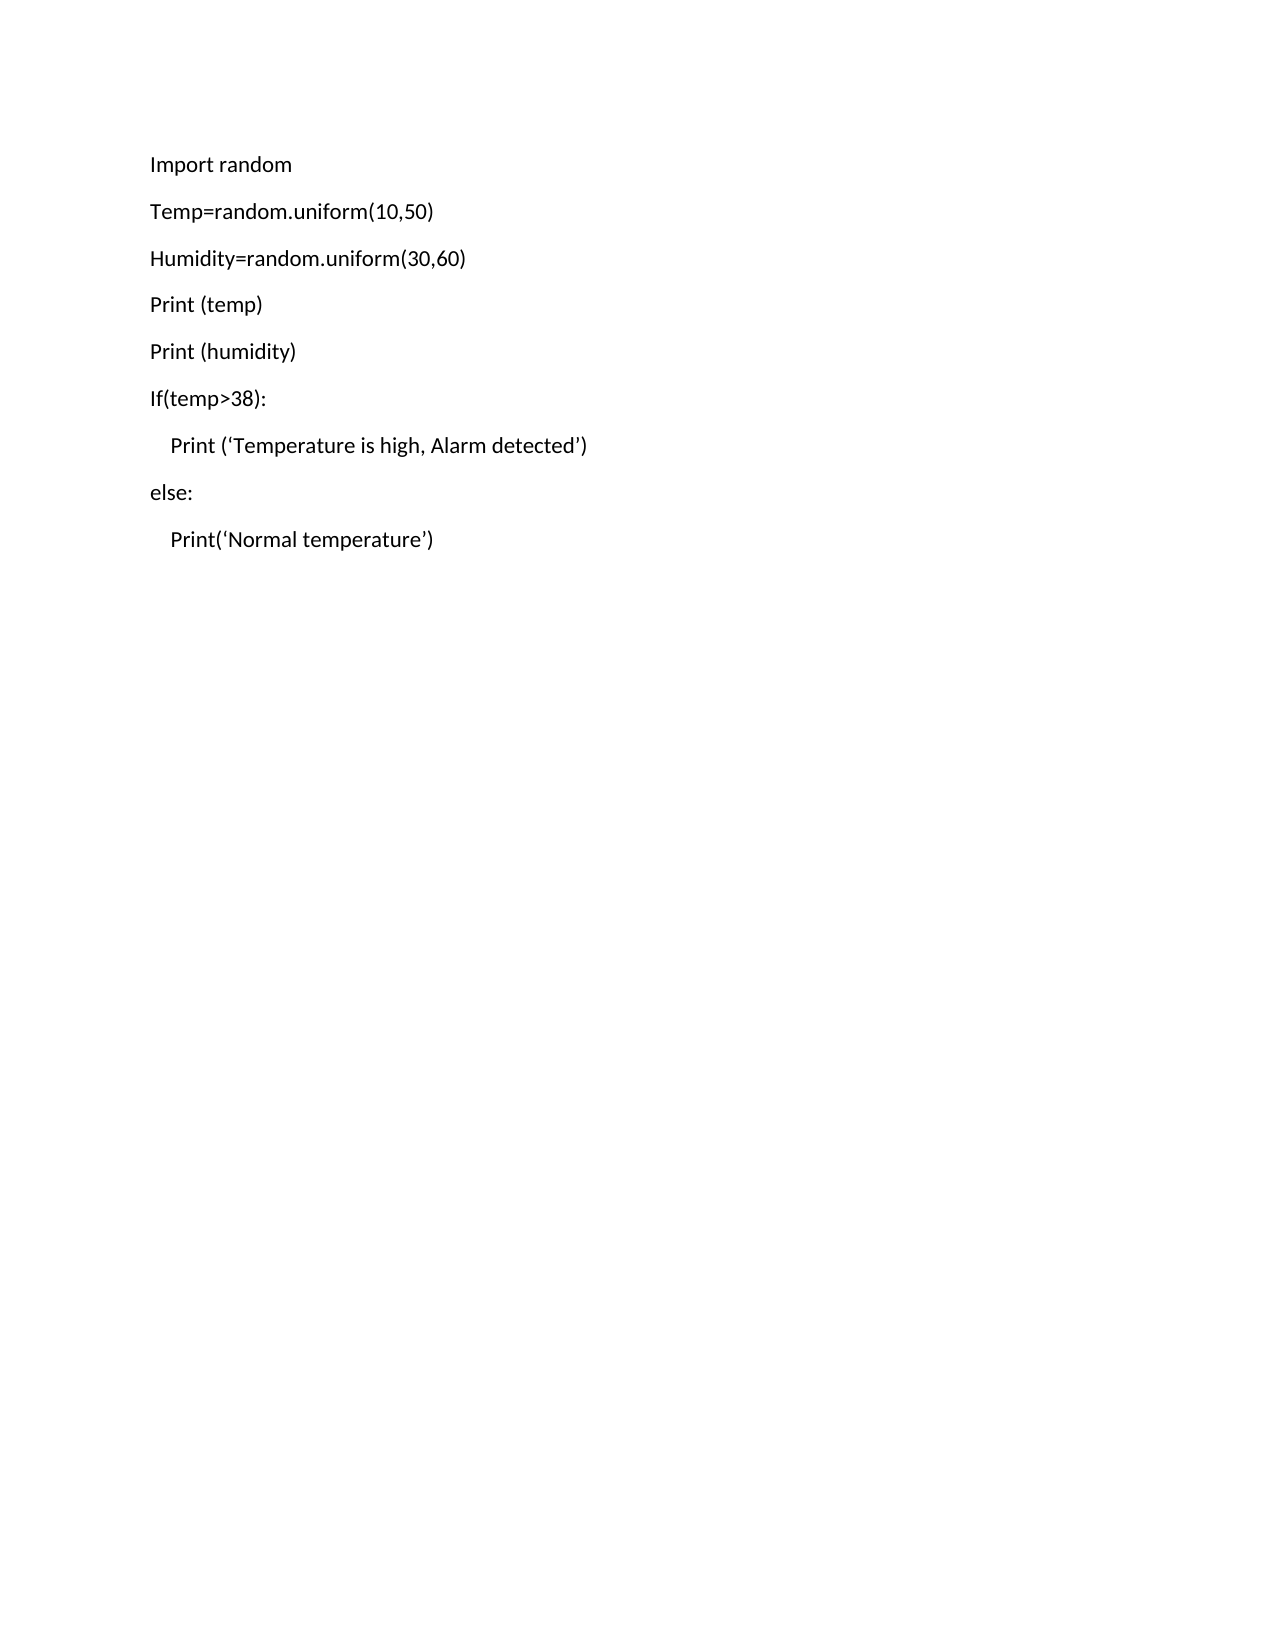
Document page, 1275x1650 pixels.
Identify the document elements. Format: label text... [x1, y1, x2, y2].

text Import random [150, 150, 1125, 178]
text If(temp>38): [150, 384, 1125, 412]
text Humidity=random.uniform(30,60) [150, 244, 1125, 272]
text Print (‘Temperature is high, Alarm detected’) [150, 431, 1125, 459]
text Temp=random.uniform(10,50) [150, 197, 1125, 225]
text Print (temp) [150, 291, 1125, 319]
text else: [150, 478, 1125, 506]
text Print(‘Normal temperature’) [150, 525, 1125, 553]
text Print (humidity) [150, 337, 1125, 366]
